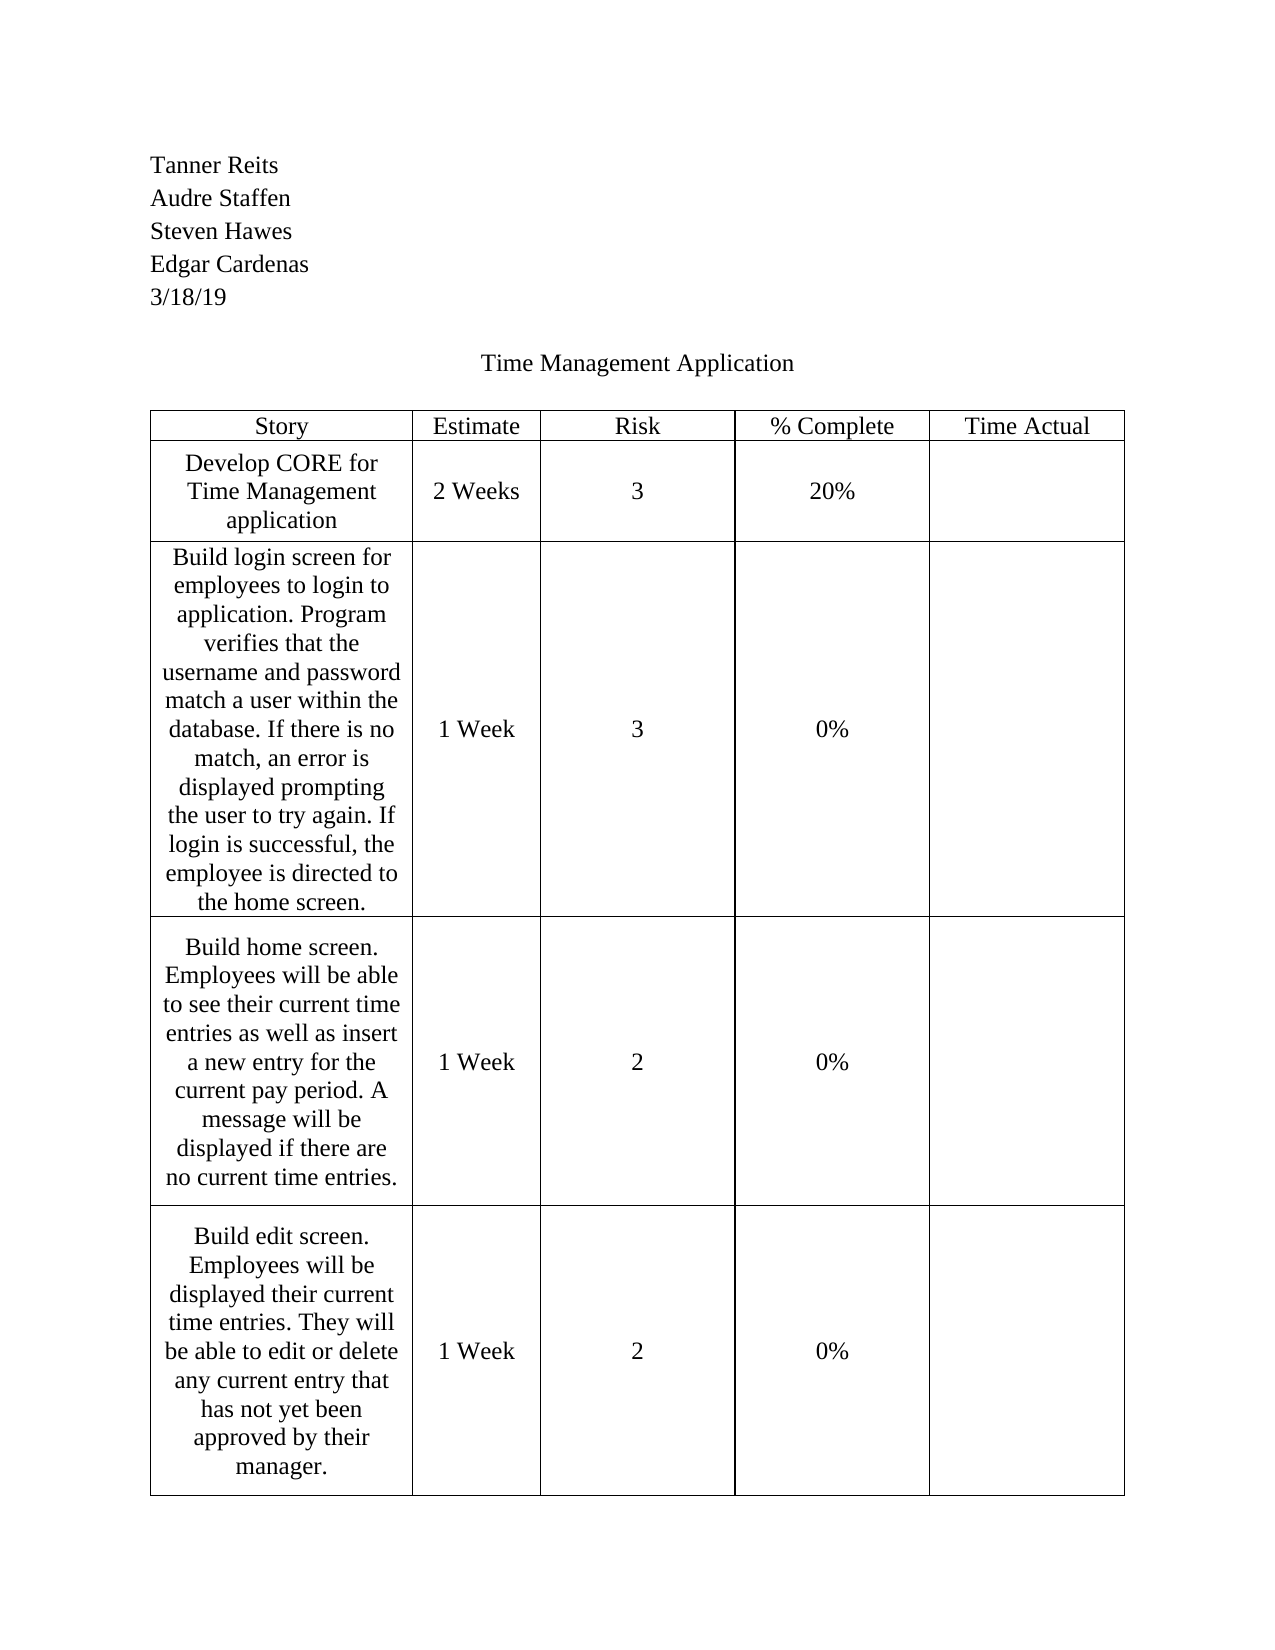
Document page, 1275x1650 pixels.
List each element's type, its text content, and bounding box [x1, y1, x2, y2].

table_cell [930, 1206, 1124, 1495]
text Edgar Cardenas [150, 249, 1125, 278]
table_cell 0% [736, 1206, 929, 1495]
text 3/18/19 [150, 282, 1125, 311]
table_cell 2 [541, 1206, 734, 1495]
table_cell [930, 917, 1124, 1205]
table_cell 0% [736, 917, 929, 1205]
text Tanner Reits [150, 150, 1125, 179]
table_cell 0% [736, 542, 929, 916]
text Steven Hawes [150, 216, 1125, 245]
text Time Management Application [150, 348, 1125, 377]
table_header Story [151, 411, 412, 440]
table_header Estimate [413, 411, 540, 440]
table_cell 3 [541, 542, 734, 916]
table_cell [930, 542, 1124, 916]
table_cell 20% [736, 441, 929, 541]
table_cell [930, 441, 1124, 541]
table_cell 2 [541, 917, 734, 1205]
table_cell Build edit screen. Employees will be displayed their current time entries. They will be able to edit or delete any current entry that has not yet been approved by their manager. [151, 1206, 412, 1495]
table_header % Complete [736, 411, 929, 440]
table_cell Build home screen. Employees will be able to see their current time entries as well as insert a new entry for the current pay period. A message will be displayed if there are no current time entries. [151, 917, 412, 1205]
table_header Risk [541, 411, 734, 440]
table_cell 2 Weeks [413, 441, 540, 541]
table_cell Build login screen for employees to login to application. Program verifies that the username and password match a user within the database. If there is no match, an error is displayed prompting the user to try again. If login is successful, the employee is directed to the home screen. [151, 542, 412, 916]
table_cell 1 Week [413, 542, 540, 916]
table_header Time Actual [930, 411, 1124, 440]
text Audre Staffen [150, 183, 1125, 212]
table_cell 1 Week [413, 917, 540, 1205]
table_cell 1 Week [413, 1206, 540, 1495]
table_cell 3 [541, 441, 734, 541]
table_cell Develop CORE for Time Management application [151, 441, 412, 541]
